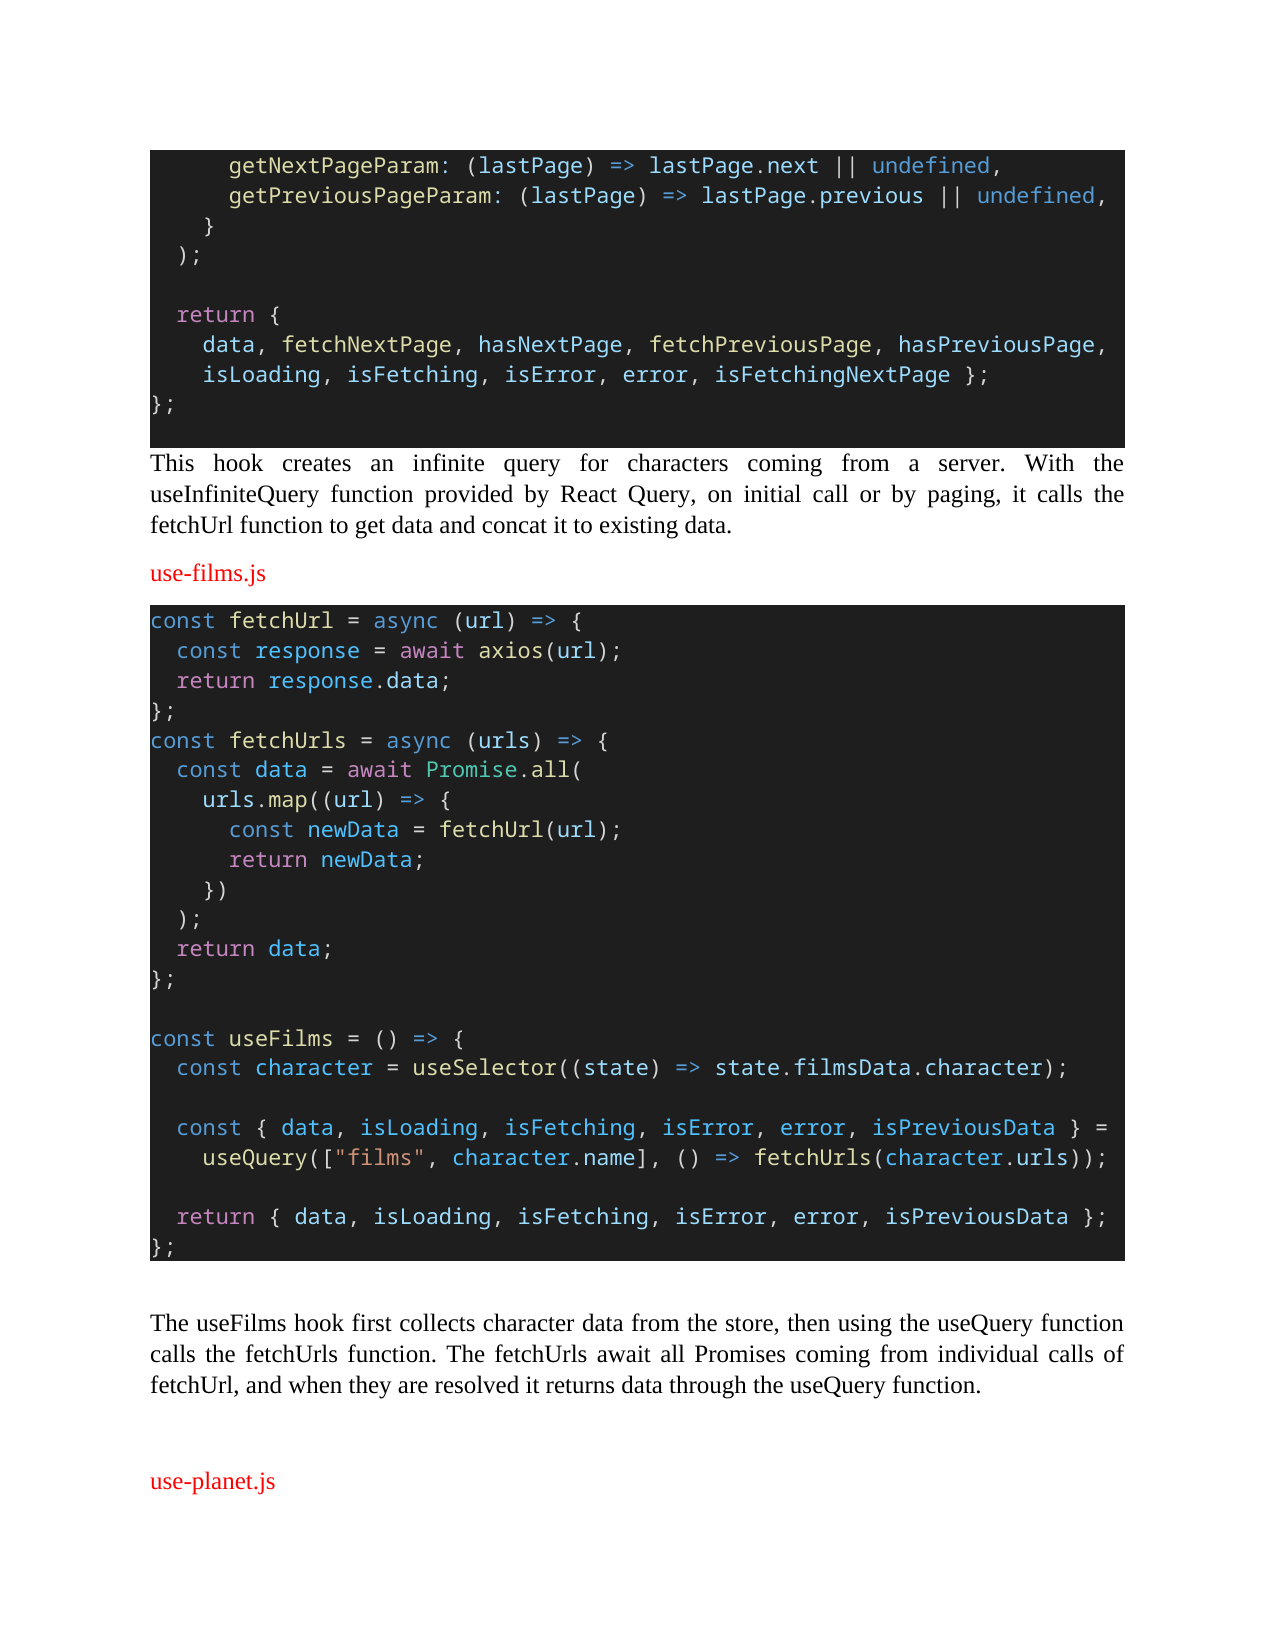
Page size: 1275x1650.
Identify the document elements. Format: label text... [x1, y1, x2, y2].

text The useFilms hook first collects character data from the store, then using the useQuery function calls the fetchUrls function. The fetchUrls await all Promises coming from individual calls of fetchUrl, and when they are resolved it returns data through the useQuery function. [150, 1308, 1125, 1399]
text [150, 329, 1125, 358]
text ); [150, 903, 1125, 933]
text use-films.js [150, 558, 1125, 586]
text const fetchUrls = async (urls) => { [150, 724, 1125, 754]
text return data; [150, 933, 1125, 963]
text urls.map((url) => { [150, 784, 1125, 814]
text return response.data; [150, 665, 1125, 695]
text const character = useSelector((state) => state.filmsData.character); [150, 1052, 1125, 1082]
text ); [150, 239, 1125, 269]
text getNextPageParam: (lastPage) => lastPage.next || undefined, [150, 150, 1125, 180]
text This hook creates an infinite query for characters coming from a server. With the useInfiniteQuery function provided by React Query, on initial call or by paging, it calls the fetchUrl function to get data and concat it to existing data. [150, 448, 1125, 539]
text const newData = fetchUrl(url); [150, 814, 1125, 844]
text }; [150, 695, 1125, 724]
text }; [150, 388, 1125, 418]
text const fetchUrl = async (url) => { [150, 605, 1125, 635]
text } [150, 209, 1125, 239]
text }; [150, 1231, 1125, 1261]
text use-planet.js [150, 1466, 1125, 1495]
text getPreviousPageParam: (lastPage) => lastPage.previous || undefined, [150, 180, 1125, 209]
text isLoading, isFetching, isError, error, isFetchingNextPage }; [150, 358, 1125, 388]
text }) [150, 873, 1125, 903]
text const response = await axios(url); [150, 635, 1125, 665]
text return newData; [150, 844, 1125, 873]
text const { data, isLoading, isFetching, isError, error, isPreviousData } = [150, 1112, 1125, 1142]
text }; [150, 963, 1125, 993]
text return { data, isLoading, isFetching, isError, error, isPreviousData }; [150, 1201, 1125, 1231]
text useQuery(["films", character.name], () => fetchUrls(character.urls)); [150, 1142, 1125, 1171]
text const useFilms = () => { [150, 1022, 1125, 1052]
text const data = await Promise.all( [150, 754, 1125, 784]
text return { [150, 299, 1125, 329]
